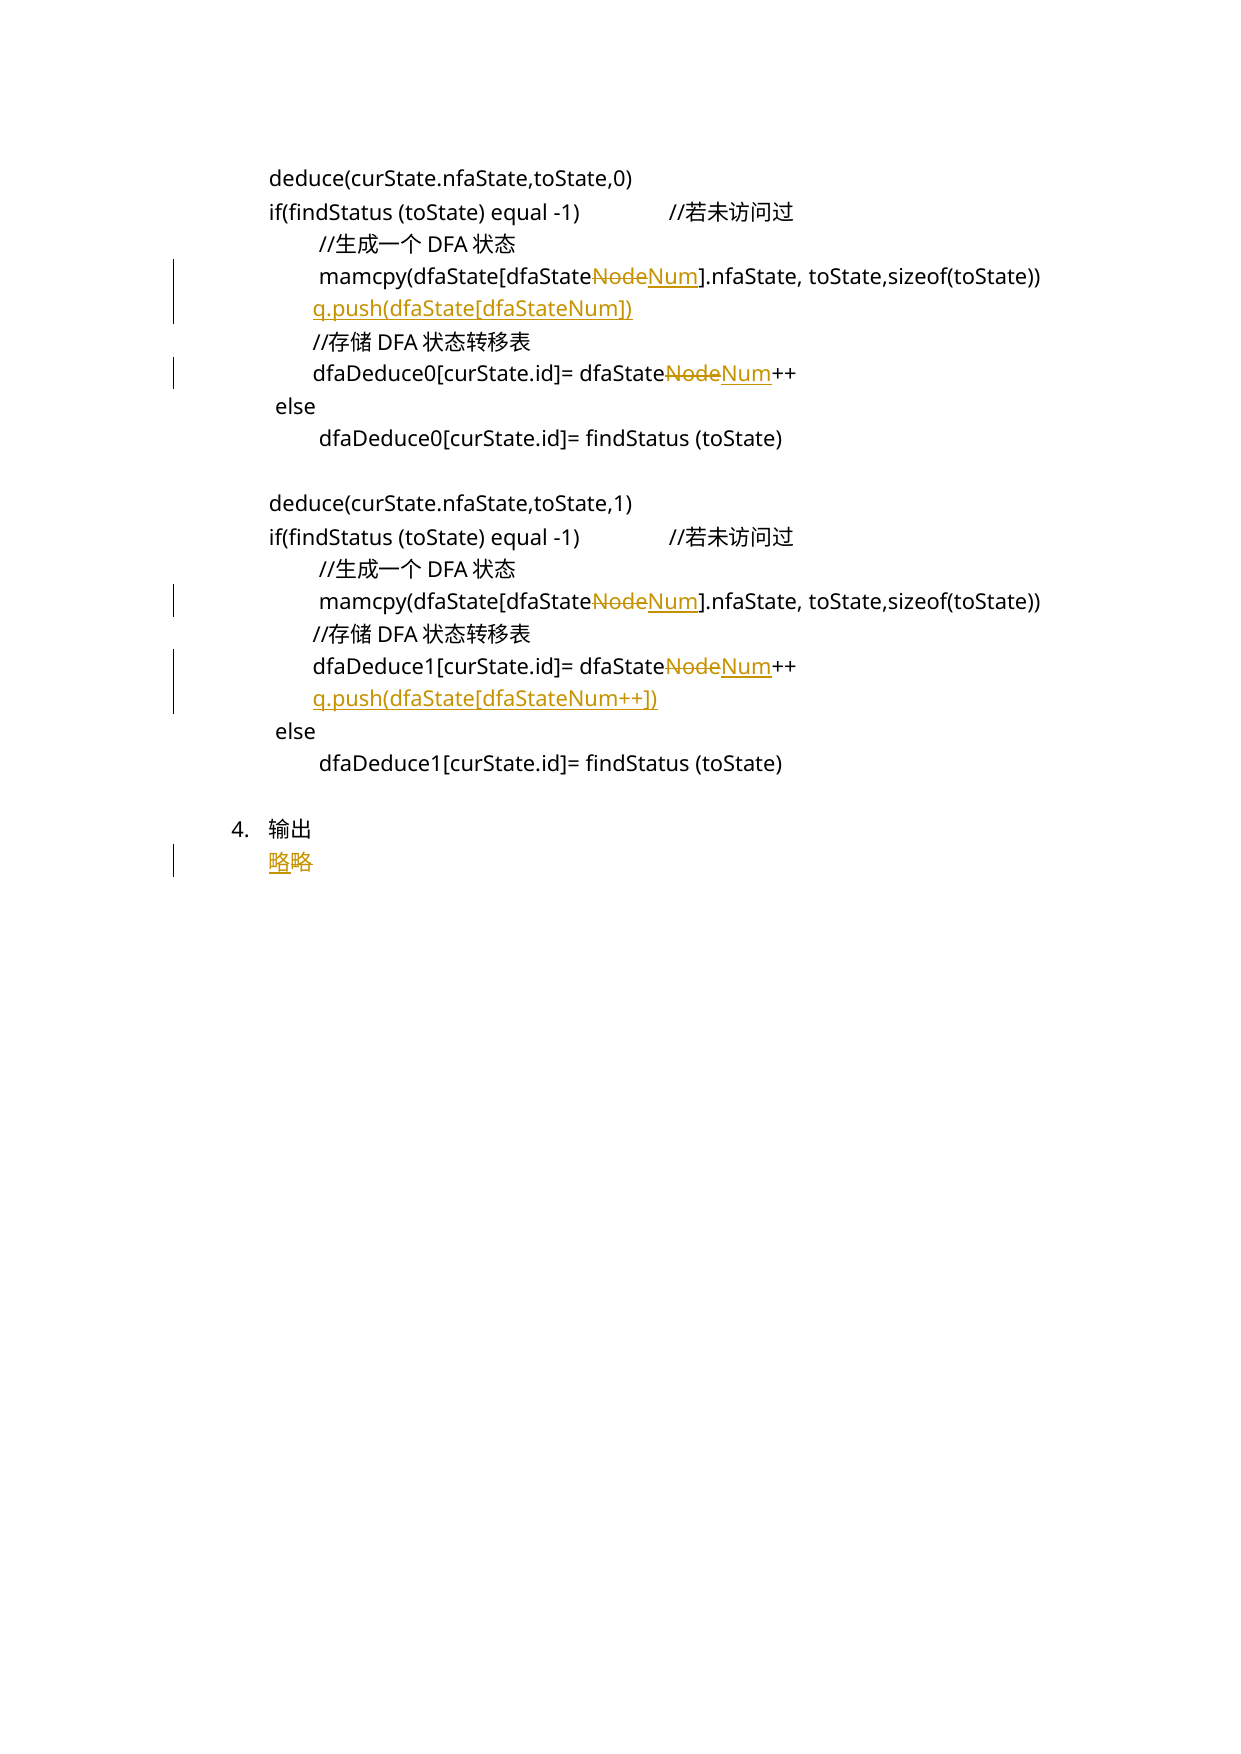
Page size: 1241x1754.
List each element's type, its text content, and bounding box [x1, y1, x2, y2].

list deduce(curState.nfaState,toState,1) [269, 487, 1053, 519]
list dfaDeduce0[curState.id]= findStatus (toState) [269, 422, 1053, 454]
list 输出 [231, 812, 1053, 844]
list dfaDeduce0[curState.id]= dfaState++ [306, 357, 1053, 389]
list deduce(curState.nfaState,toState,0) [269, 162, 1053, 194]
list mamcpy(dfaState[dfaState].nfaState, toState,sizeof(toState)) [306, 584, 1053, 617]
text else [231, 714, 1053, 747]
text if(findStatus (toState) equal -1) //若未访问过 [225, 194, 1053, 227]
list //生成一个DFA状态 [306, 227, 1053, 259]
text else [231, 389, 1053, 422]
list dfaDeduce1[curState.id]= findStatus (toState) [269, 747, 1053, 779]
list mamcpy(dfaState[dfaState].nfaState, toState,sizeof(toState)) [306, 259, 1053, 292]
text if(findStatus (toState) equal -1) //若未访问过 [225, 519, 1053, 552]
list dfaDeduce1[curState.id]= dfaState++ [306, 649, 1053, 682]
list //生成一个DFA状态 [306, 552, 1053, 584]
list //存储DFA状态转移表 [306, 617, 1053, 649]
list //存储DFA状态转移表 [306, 324, 1053, 357]
